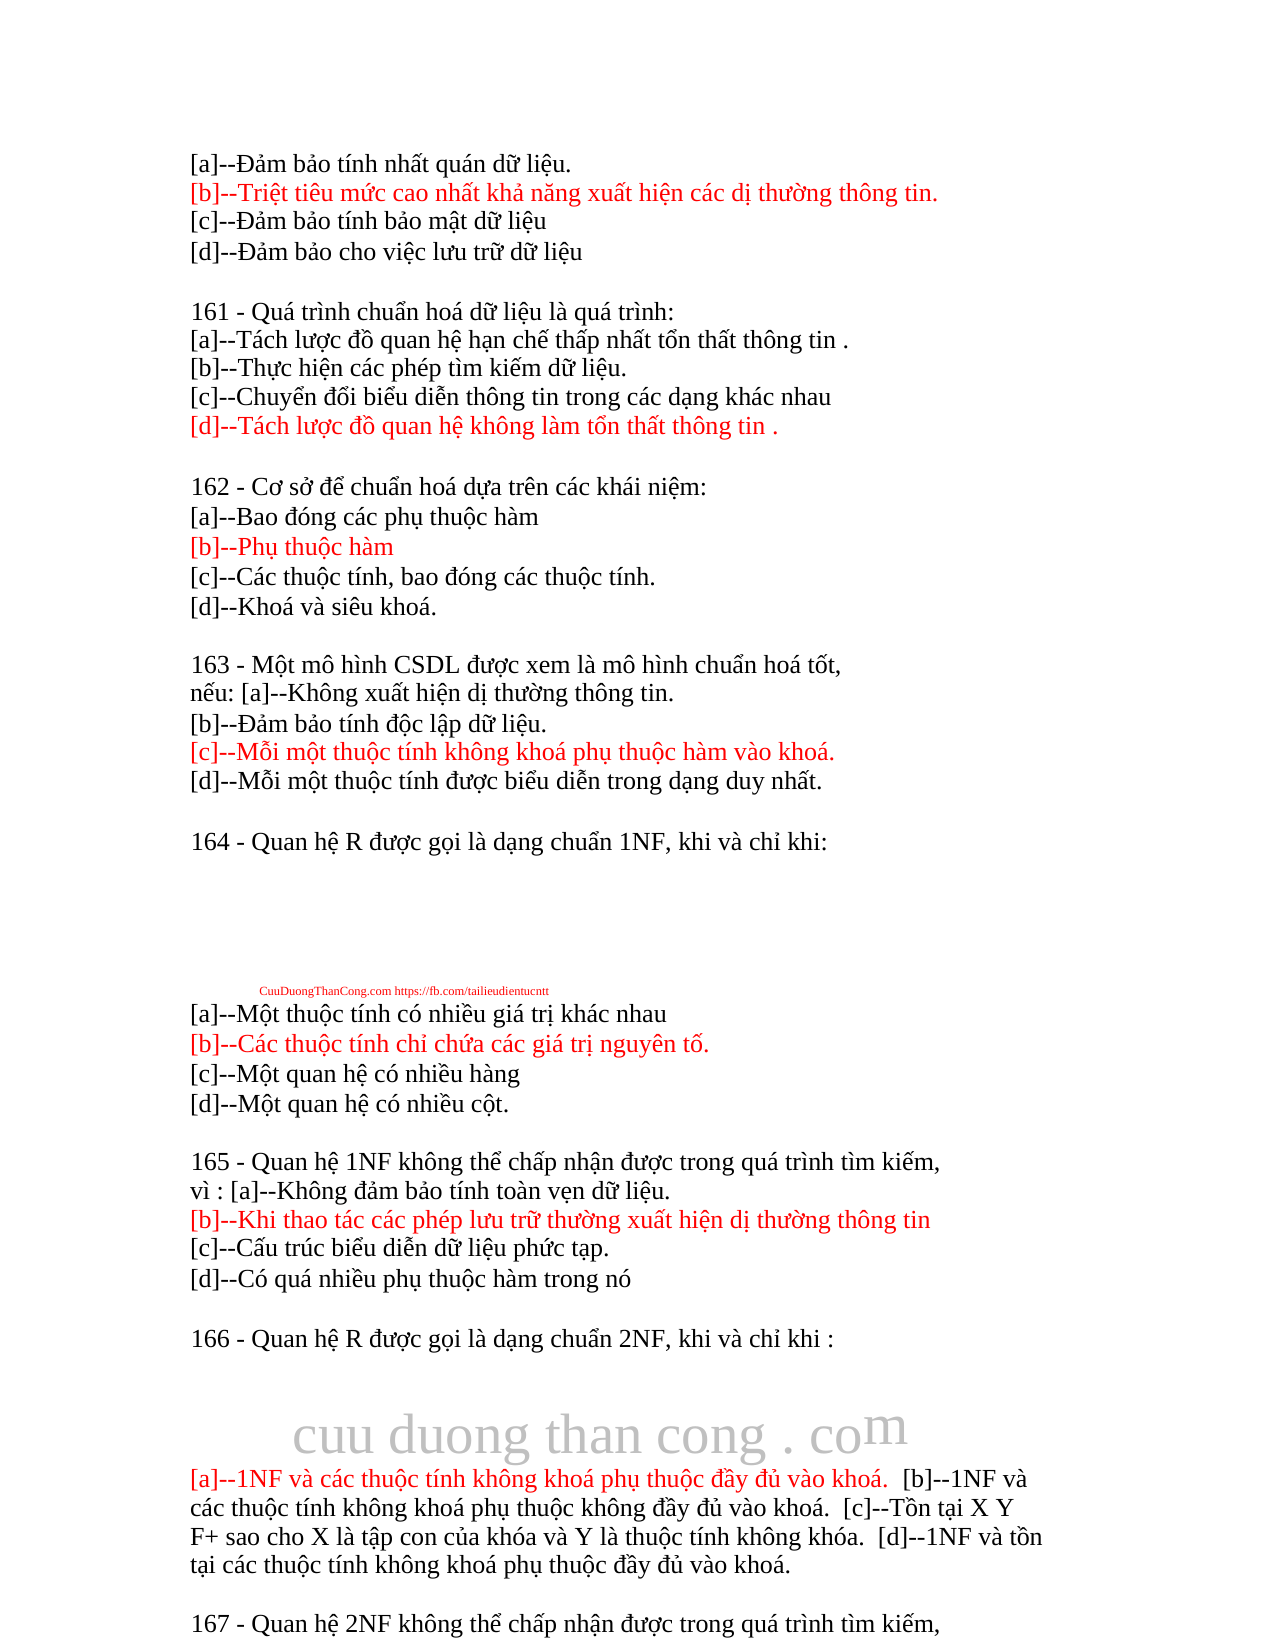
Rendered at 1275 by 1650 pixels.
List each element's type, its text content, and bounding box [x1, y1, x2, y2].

text [b]--Đảm bảo tính độc lập dữ liệu. [190, 708, 1088, 738]
text 162 - Cơ sở để chuẩn hoá dựa trên các khái niệm: [191, 471, 1088, 501]
text [a]--Bao đóng các phụ thuộc hàm [190, 501, 1088, 531]
text [b]--Triệt tiêu mức cao nhất khả năng xuất hiện các dị thường thông tin. [c]--Đảm bảo tính bảo mật dữ liệu [190, 178, 944, 235]
text 164 - Quan hệ R được gọi là dạng chuẩn 1NF, khi và chỉ khi: [191, 826, 1088, 856]
text 161 - Quá trình chuẩn hoá dữ liệu là quá trình: [191, 296, 1088, 326]
text CuuDuongThanCong.com https://fb.com/tailieudientucntt [259, 984, 1088, 998]
text [b]--Phụ thuộc hàm [190, 531, 1088, 561]
text [a]--Một thuộc tính có nhiều giá trị khác nhau [190, 998, 1088, 1028]
text [a]--Đảm bảo tính nhất quán dữ liệu. [190, 148, 1088, 178]
text cuu duong than cong . com [293, 1353, 1088, 1465]
text [b]--Các thuộc tính chỉ chứa các giá trị nguyên tố. [190, 1028, 1088, 1058]
text 165 - Quan hệ 1NF không thể chấp nhận được trong quá trình tìm kiếm, vì : [a]--Không đảm bảo tính toàn vẹn dữ liệu. [190, 1148, 979, 1205]
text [190, 1610, 979, 1638]
text [a]--1NF và các thuộc tính không khoá phụ thuộc đầy đủ vào khoá. [b]--1NF và các thuộc tính không khoá phụ thuộc không đầy đủ vào khoá. [c]--Tồn tại X Y F+ sao cho X là tập con của khóa và Y là thuộc tính không khóa. [d]--1NF và tồn tại các thuộc tính không khoá phụ thuộc đầy đủ vào khoá. [190, 1465, 1048, 1579]
text [c]--Chuyển đổi biểu diễn thông tin trong các dạng khác nhau [d]--Tách lược đồ quan hệ không làm tổn thất thông tin . [190, 383, 837, 440]
text [c]--Mỗi một thuộc tính không khoá phụ thuộc hàm vào khoá. [d]--Mỗi một thuộc tính được biểu diễn trong dạng duy nhất. [190, 738, 840, 795]
text 163 - Một mô hình CSDL được xem là mô hình chuẩn hoá tốt, nếu: [a]--Không xuất hiện dị thường thông tin. [190, 650, 891, 707]
text [a]--Tách lược đồ quan hệ hạn chế thấp nhất tổn thất thông tin . [b]--Thực hiện các phép tìm kiếm dữ liệu. [190, 326, 854, 382]
text [b]--Khi thao tác các phép lưu trữ thường xuất hiện dị thường thông tin [c]--Cấu trúc biểu diễn dữ liệu phức tạp. [190, 1205, 936, 1262]
text [c]--Các thuộc tính, bao đóng các thuộc tính. [190, 561, 1088, 591]
text [d]--Một quan hệ có nhiều cột. [190, 1088, 1088, 1118]
text [d]--Đảm bảo cho việc lưu trữ dữ liệu [190, 236, 1088, 266]
text [d]--Khoá và siêu khoá. [190, 591, 1088, 621]
text [d]--Có quá nhiều phụ thuộc hàm trong nó [190, 1263, 1088, 1293]
text [c]--Một quan hệ có nhiều hàng [190, 1058, 1088, 1088]
text 166 - Quan hệ R được gọi là dạng chuẩn 2NF, khi và chỉ khi : [191, 1323, 1088, 1353]
